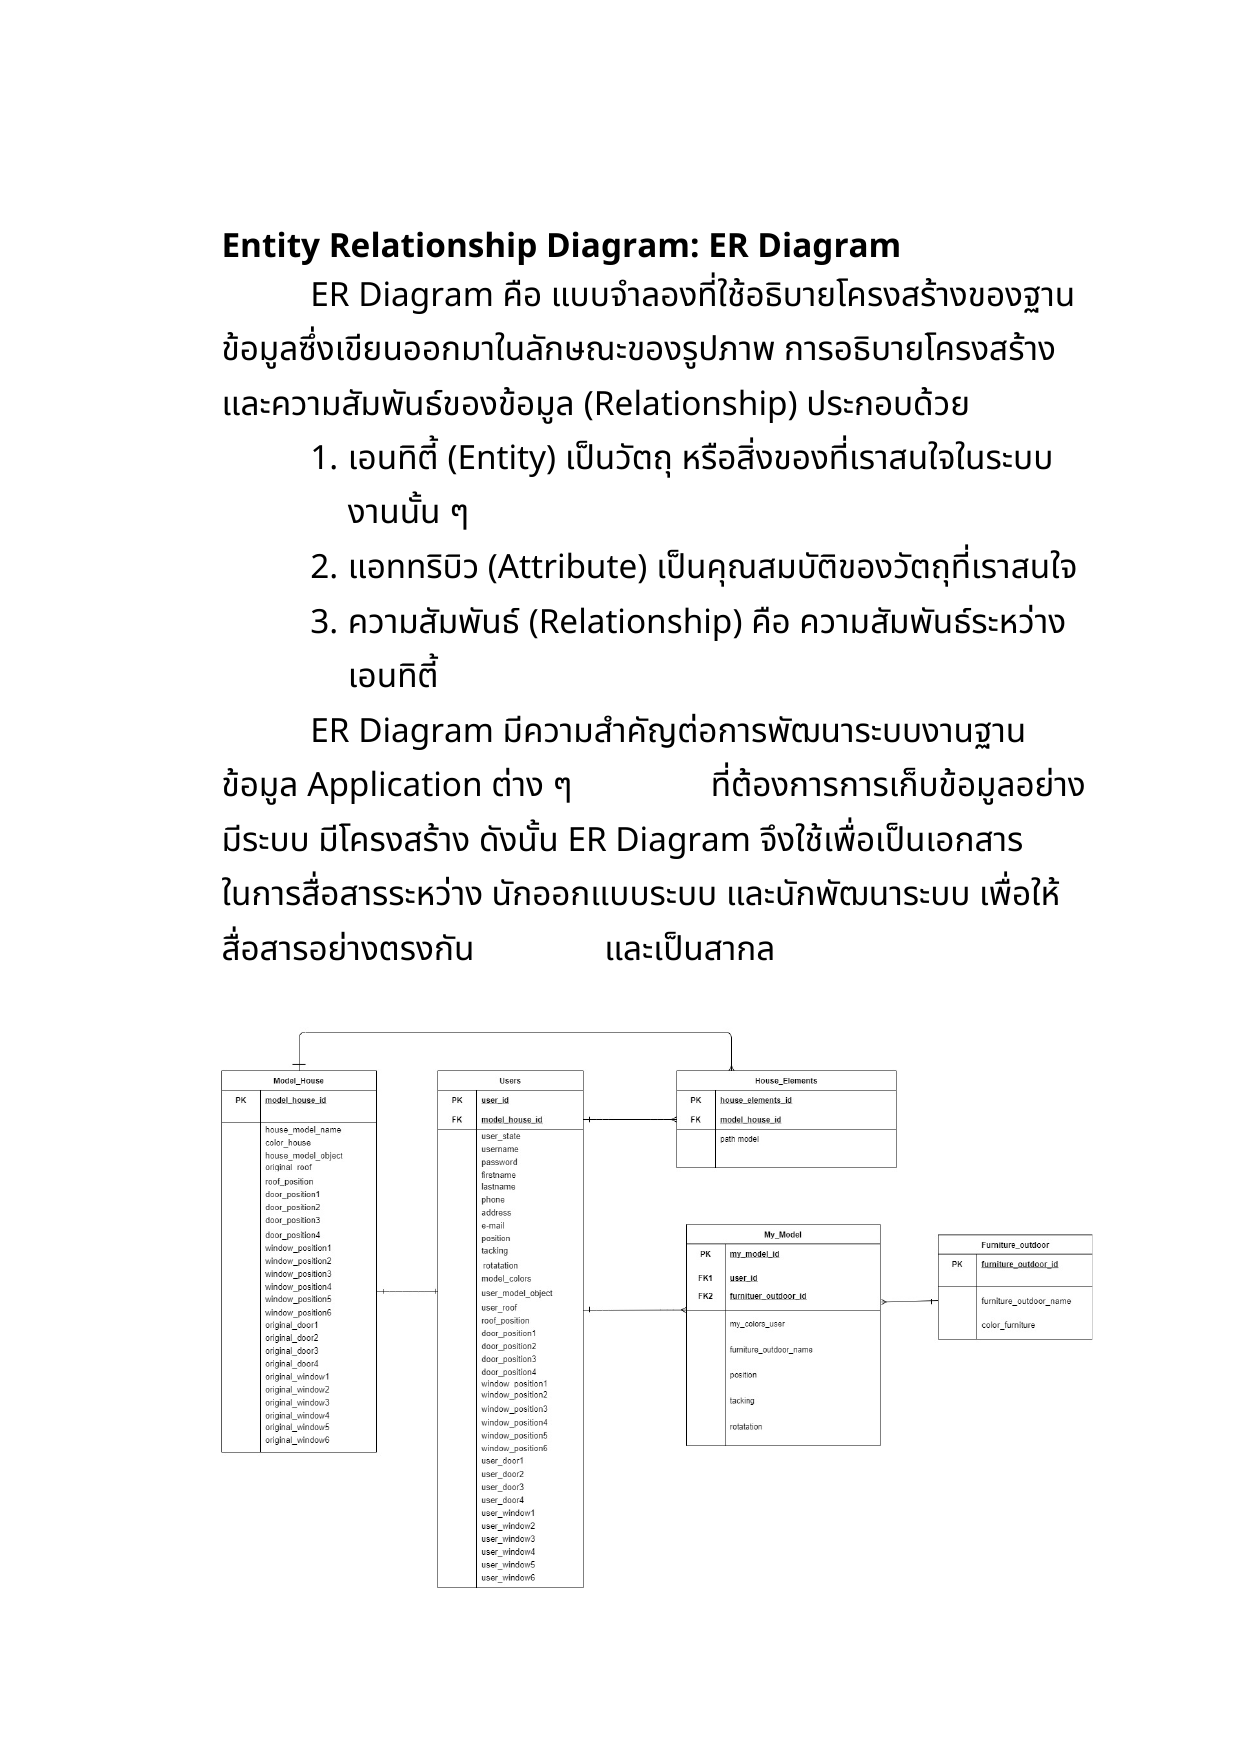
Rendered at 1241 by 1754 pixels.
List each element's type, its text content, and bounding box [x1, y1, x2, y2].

text ER Diagram คือ แบบจำลองที่ใช้อธิบายโครงสร้างของฐานข้อมูลซึ่งเขียนออกมาในลักษณะของรูปภาพ การอธิบายโครงสร้างและความสัมพันธ์ของข้อมูล (Relationship) ประกอบด้วย [221, 270, 1092, 430]
list ความสัมพันธ์ (Relationship) คือ ความสัมพันธ์ระหว่างเอนทิตี้ [310, 597, 1092, 702]
text Entity Relationship Diagram: ER Diagram [221, 221, 1092, 267]
text ER Diagram มีความสำคัญต่อการพัฒนาระบบงานฐานข้อมูล Application ต่าง ๆ ที่ต้องการการเก็บข้อมูลอย่างมีระบบ มีโครงสร้าง ดังนั้น ER Diagram จึงใช้เพื่อเป็นเอกสาร ในการสื่อสารระหว่าง นักออกแบบระบบ และนักพัฒนาระบบ เพื่อให้สื่อสารอย่างตรงกัน และเป็นสากล [221, 706, 1092, 975]
picture [221, 1027, 1093, 1588]
list เอนทิตี้ (Entity) เป็นวัตถุ หรือสิ่งของที่เราสนใจในระบบงานนั้น ๆ [310, 434, 1092, 539]
list แอททริบิว (Attribute) เป็นคุณสมบัติของวัตถุที่เราสนใจ [310, 543, 1092, 593]
